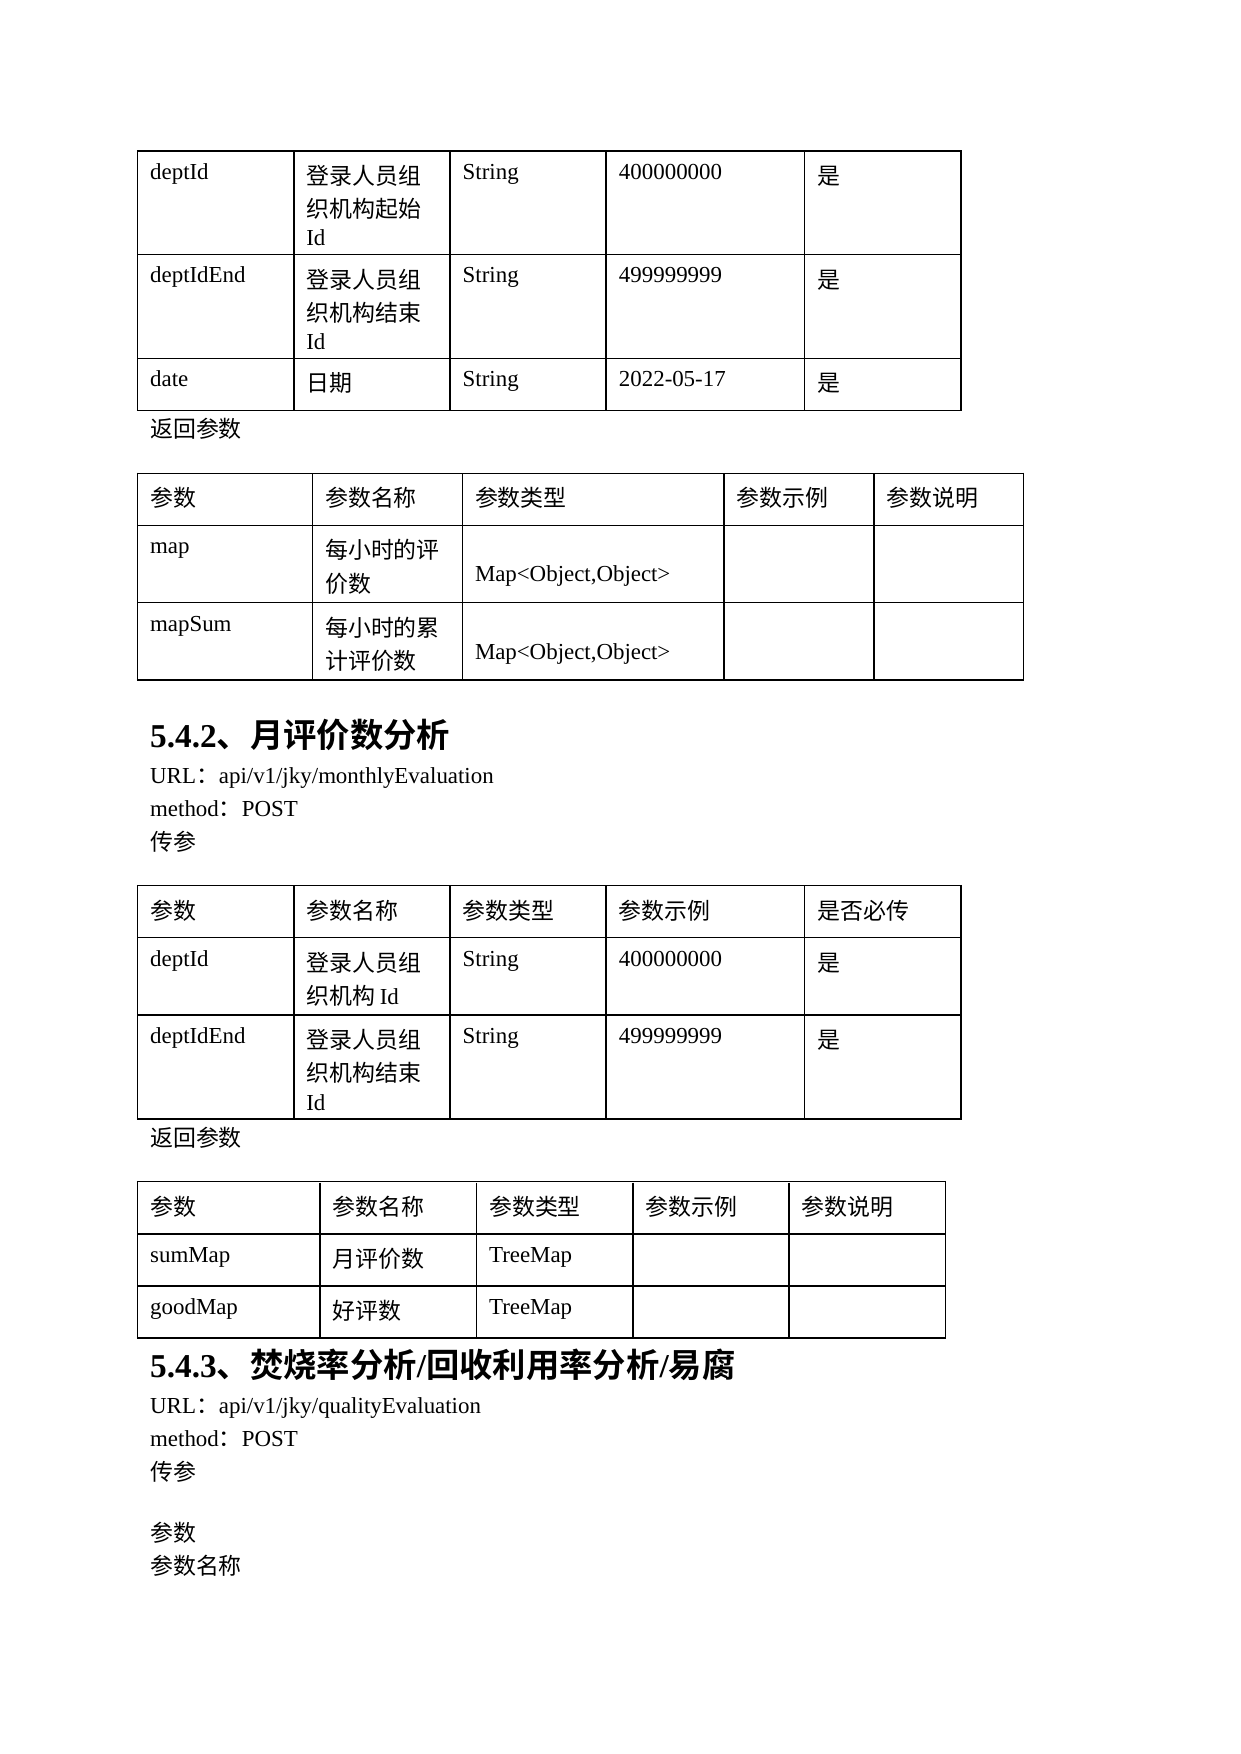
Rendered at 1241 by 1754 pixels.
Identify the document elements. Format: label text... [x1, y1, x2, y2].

table_cell String [451, 1016, 605, 1118]
table_cell [875, 526, 1023, 602]
table_cell deptIdEnd [138, 255, 293, 357]
table_cell sumMap [138, 1235, 319, 1285]
table_cell TreeMap [477, 1235, 632, 1285]
table_cell [634, 1235, 788, 1285]
table_cell deptId [138, 152, 293, 254]
table_cell [790, 1235, 945, 1285]
text method：POST [150, 1420, 1090, 1453]
table_cell 是 [805, 359, 960, 409]
table_cell String [451, 152, 605, 254]
table_header 参数 [138, 474, 312, 524]
table_cell String [451, 938, 605, 1014]
table_cell date [138, 359, 293, 409]
text 传参 [150, 823, 1090, 857]
table_cell 499999999 [607, 255, 804, 357]
table_cell [875, 603, 1023, 679]
table_header 参数类型 [463, 474, 723, 524]
table_cell 400000000 [607, 938, 804, 1014]
table_cell goodMap [138, 1287, 319, 1337]
text method：POST [150, 790, 1090, 823]
table_header 参数 [138, 1182, 320, 1233]
table_cell String [451, 359, 605, 409]
text 返回参数 [150, 1119, 1090, 1153]
table_cell 是 [805, 152, 960, 254]
table_cell [634, 1287, 788, 1337]
table_cell 是 [805, 1016, 960, 1118]
table_cell 日期 [295, 359, 449, 409]
table_cell Map<Object,Object> [463, 603, 723, 679]
text URL：api/v1/jky/monthlyEvaluation [150, 757, 1090, 790]
table_cell 2022-05-17 [607, 359, 804, 409]
table_cell 是 [805, 938, 960, 1014]
table_header 参数名称 [295, 886, 449, 937]
table_cell map [138, 526, 312, 602]
table_header 参数名称 [313, 474, 462, 524]
table_cell [725, 526, 873, 602]
table_cell 好评数 [321, 1287, 476, 1337]
table_header 参数类型 [451, 886, 605, 937]
table_header 参数名称 [321, 1182, 476, 1233]
table_cell 是 [805, 255, 960, 357]
table_cell 登录人员组织机构结束Id [295, 1016, 449, 1118]
table_cell 每小时的评价数 [313, 526, 462, 602]
table_cell [725, 603, 873, 679]
table_cell 499999999 [607, 1016, 804, 1118]
table_header 参数类型 [477, 1182, 633, 1233]
text 传参 [150, 1453, 1090, 1487]
table_cell deptId [138, 938, 293, 1014]
text URL：api/v1/jky/qualityEvaluation [150, 1387, 1090, 1420]
table_header 参数说明 [875, 474, 1023, 524]
table_cell [790, 1287, 945, 1337]
table_cell String [451, 255, 605, 357]
table_cell 月评价数 [321, 1235, 476, 1285]
table_cell 登录人员组织机构Id [295, 938, 449, 1014]
text 返回参数 [150, 411, 1090, 444]
table_cell 400000000 [607, 152, 804, 254]
table_header 参数示例 [634, 1182, 789, 1233]
table_cell Map<Object,Object> [463, 526, 723, 602]
table_header 参数示例 [607, 886, 804, 937]
table_cell 登录人员组织机构结束Id [295, 255, 449, 357]
table_header 参数说明 [790, 1182, 945, 1233]
table_cell mapSum [138, 603, 312, 679]
table_cell deptIdEnd [138, 1016, 293, 1118]
table_header 参数 [138, 886, 293, 937]
table_header 是否必传 [805, 886, 960, 937]
table_cell 每小时的累计评价数 [313, 603, 462, 679]
table_cell 登录人员组织机构起始Id [295, 152, 449, 254]
table_header 参数示例 [725, 474, 873, 524]
table_cell TreeMap [477, 1287, 632, 1337]
